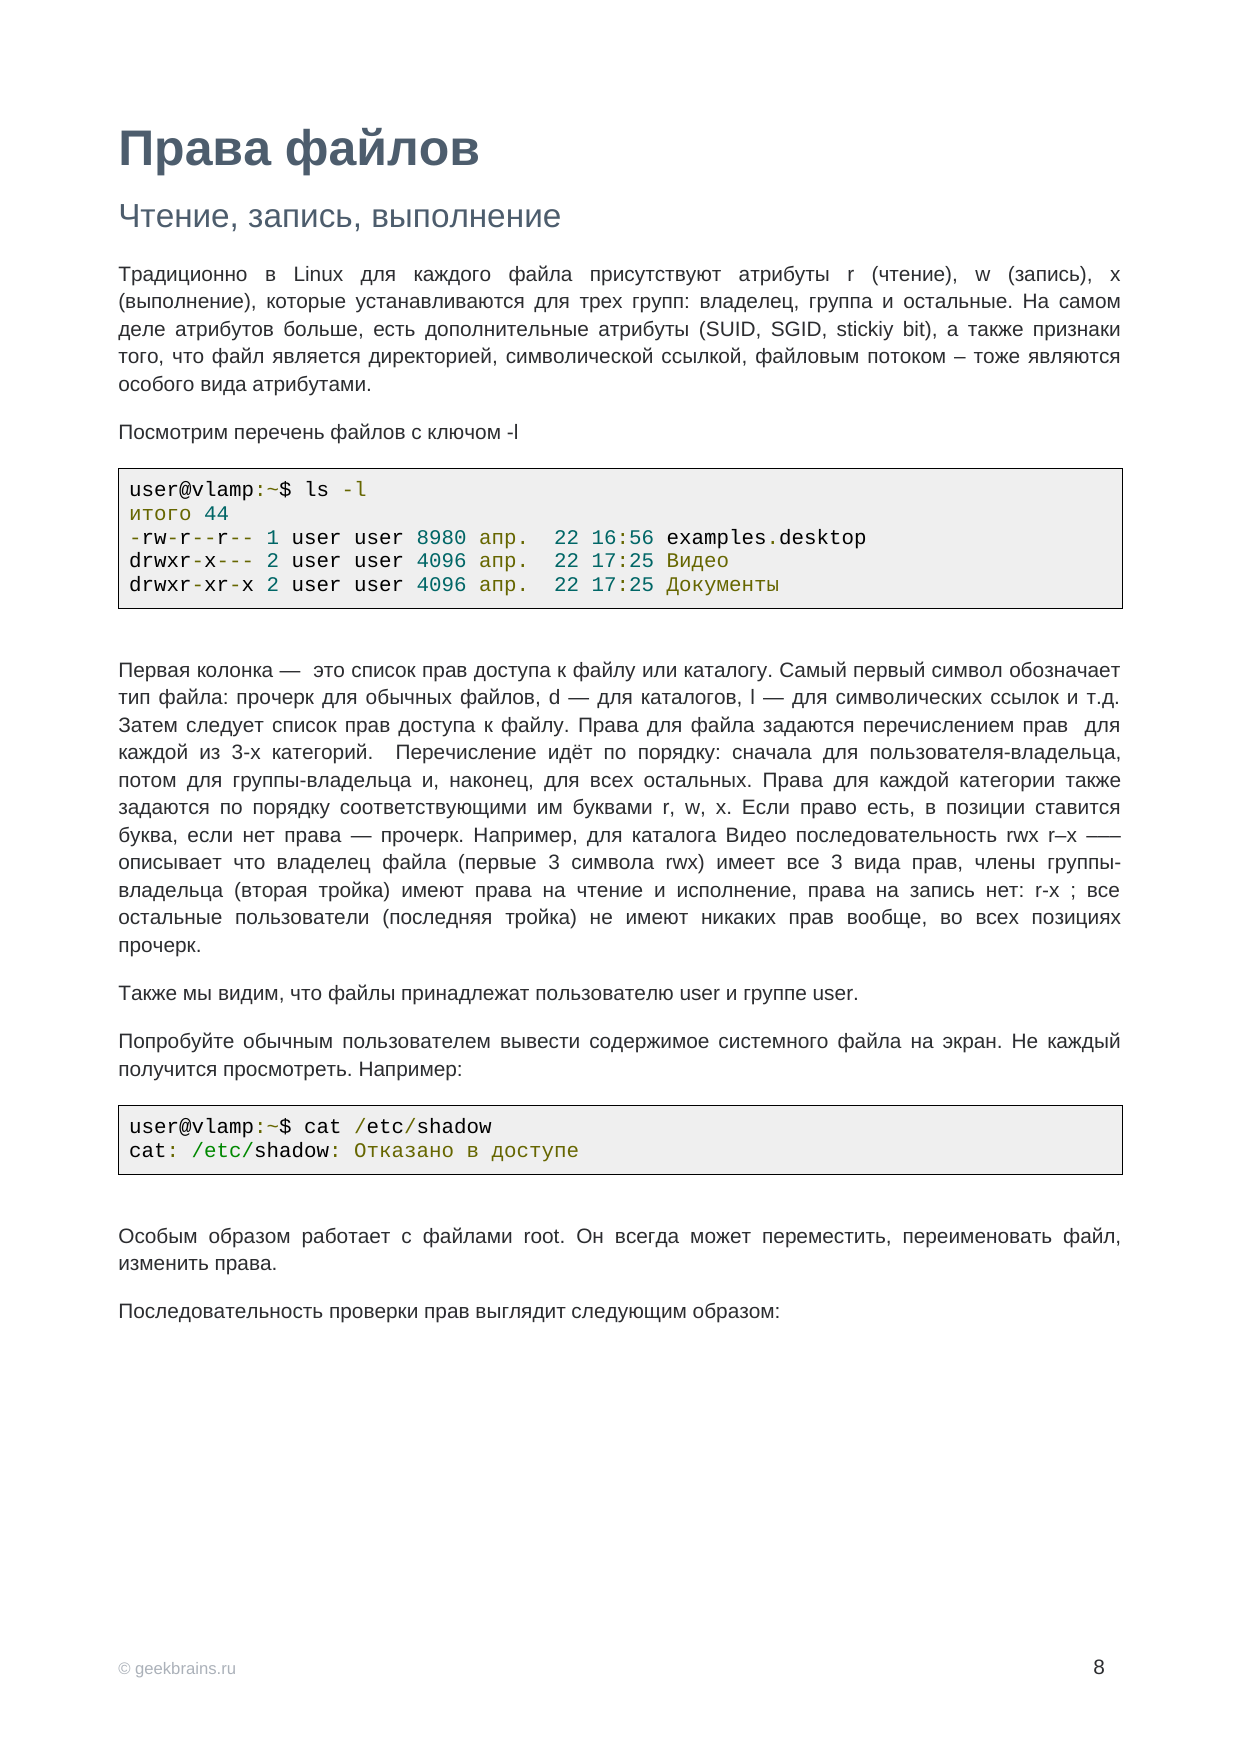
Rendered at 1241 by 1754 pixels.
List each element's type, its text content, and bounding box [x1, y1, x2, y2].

table_header user@vlamp:~$ cat /etc/shadow cat: /etc/shadow: Отказано в доступе [119, 1106, 1122, 1174]
table_header user@vlamp:~$ ls -l итого 44 -rw-r--r-- 1 user user 8980 апр. 22 16:56 examples.desktop drwxr-x--- 2 user user 4096 апр. 22 17:25 Видео drwxr-xr-x 2 user user 4096 апр. 22 17:25 Документы [119, 469, 1122, 608]
text Первая колонка — это список прав доступа к файлу или каталогу. Самый первый символ обозначает тип файла: прочерк для обычных файлов, d — для каталогов, l — для символических ссылок и т.д. Затем следует список прав доступа к файлу. Права для файла задаются перечислением прав для каждой из 3-х категорий. Перечисление идёт по порядку: сначала для пользователя-владельца, потом для группы-владельца и, наконец, для всех остальных. Права для каждой категории также задаются по порядку соответствующими им буквами r, w, x. Если право есть, в позиции ставится буква, если нет права — прочерк. Например, для каталога Видео последовательность rwx r–x ––– описывает что владелец файла (первые 3 символа rwx) имеет все 3 вида прав, члены группы-владельца (вторая тройка) имеют права на чтение и исполнение, права на запись нет: r-x ; все остальные пользователи (последняя тройка) не имеют никаких прав вообще, во всех позициях прочерк. [118, 630, 1122, 956]
subtitle Права файлов [118, 118, 1122, 176]
text Особым образом работает с файлами root. Он всегда может переместить, переименовать файл, изменить права. [118, 1196, 1122, 1275]
subtitle Чтение, запись, выполнение [118, 196, 1122, 235]
text Также мы видим, что файлы принадлежат пользователю user и группе user. [118, 981, 1122, 1005]
text Традиционно в Linux для каждого файла присутствуют атрибуты r (чтение), w (запись), x (выполнение), которые устанавливаются для трех групп: владелец, группа и остальные. На самом деле атрибутов больше, есть дополнительные атрибуты (SUID, SGID, stickiy bit), а также признаки того, что файл является директорией, символической ссылкой, файловым потоком – тоже являются особого вида атрибутами. [118, 261, 1122, 395]
text Попробуйте обычным пользователем вывести содержимое системного файла на экран. Не каждый получится просмотреть. Например: [118, 1029, 1122, 1081]
text Посмотрим перечень файлов с ключом -l [118, 420, 1122, 444]
text Последовательность проверки прав выглядит следующим образом: [118, 1299, 1122, 1323]
